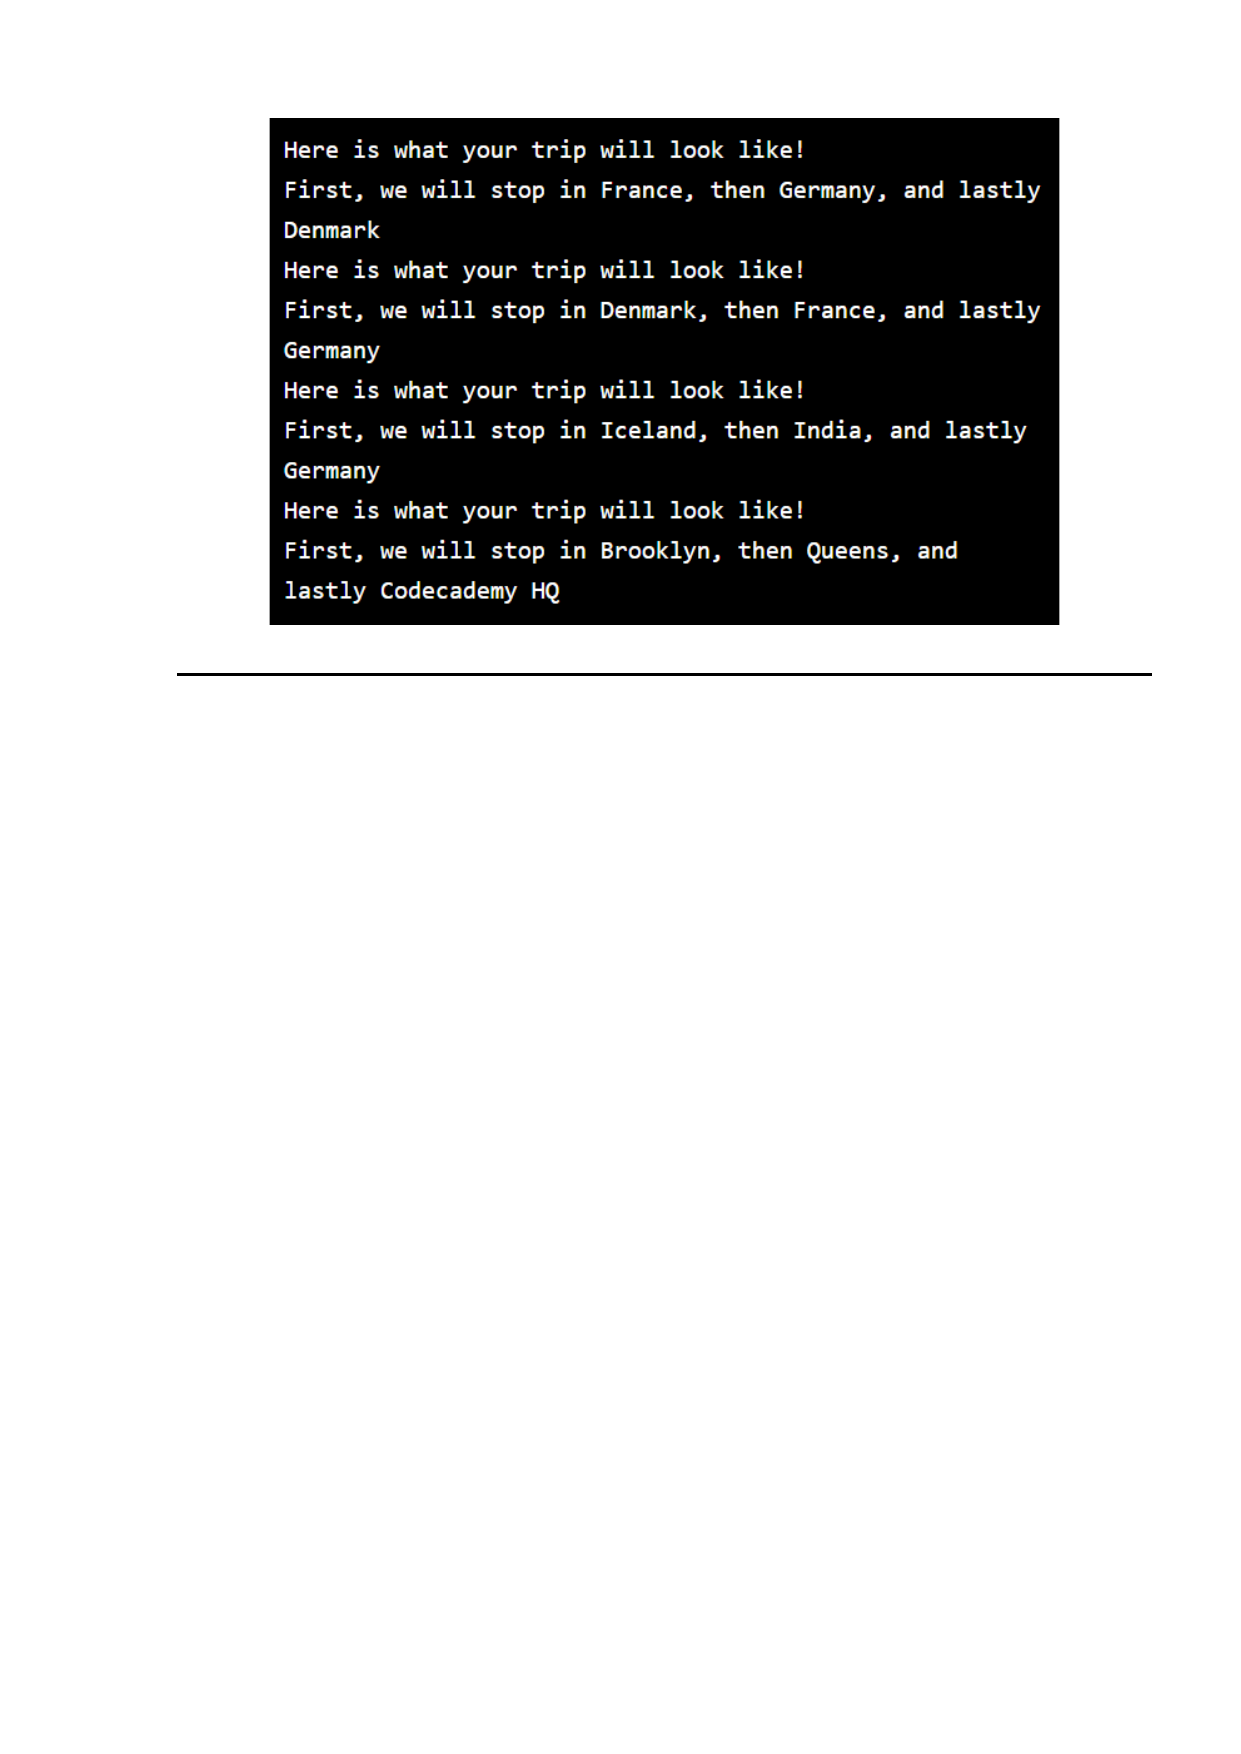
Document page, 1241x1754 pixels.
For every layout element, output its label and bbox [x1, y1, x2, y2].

picture [269, 118, 1060, 625]
